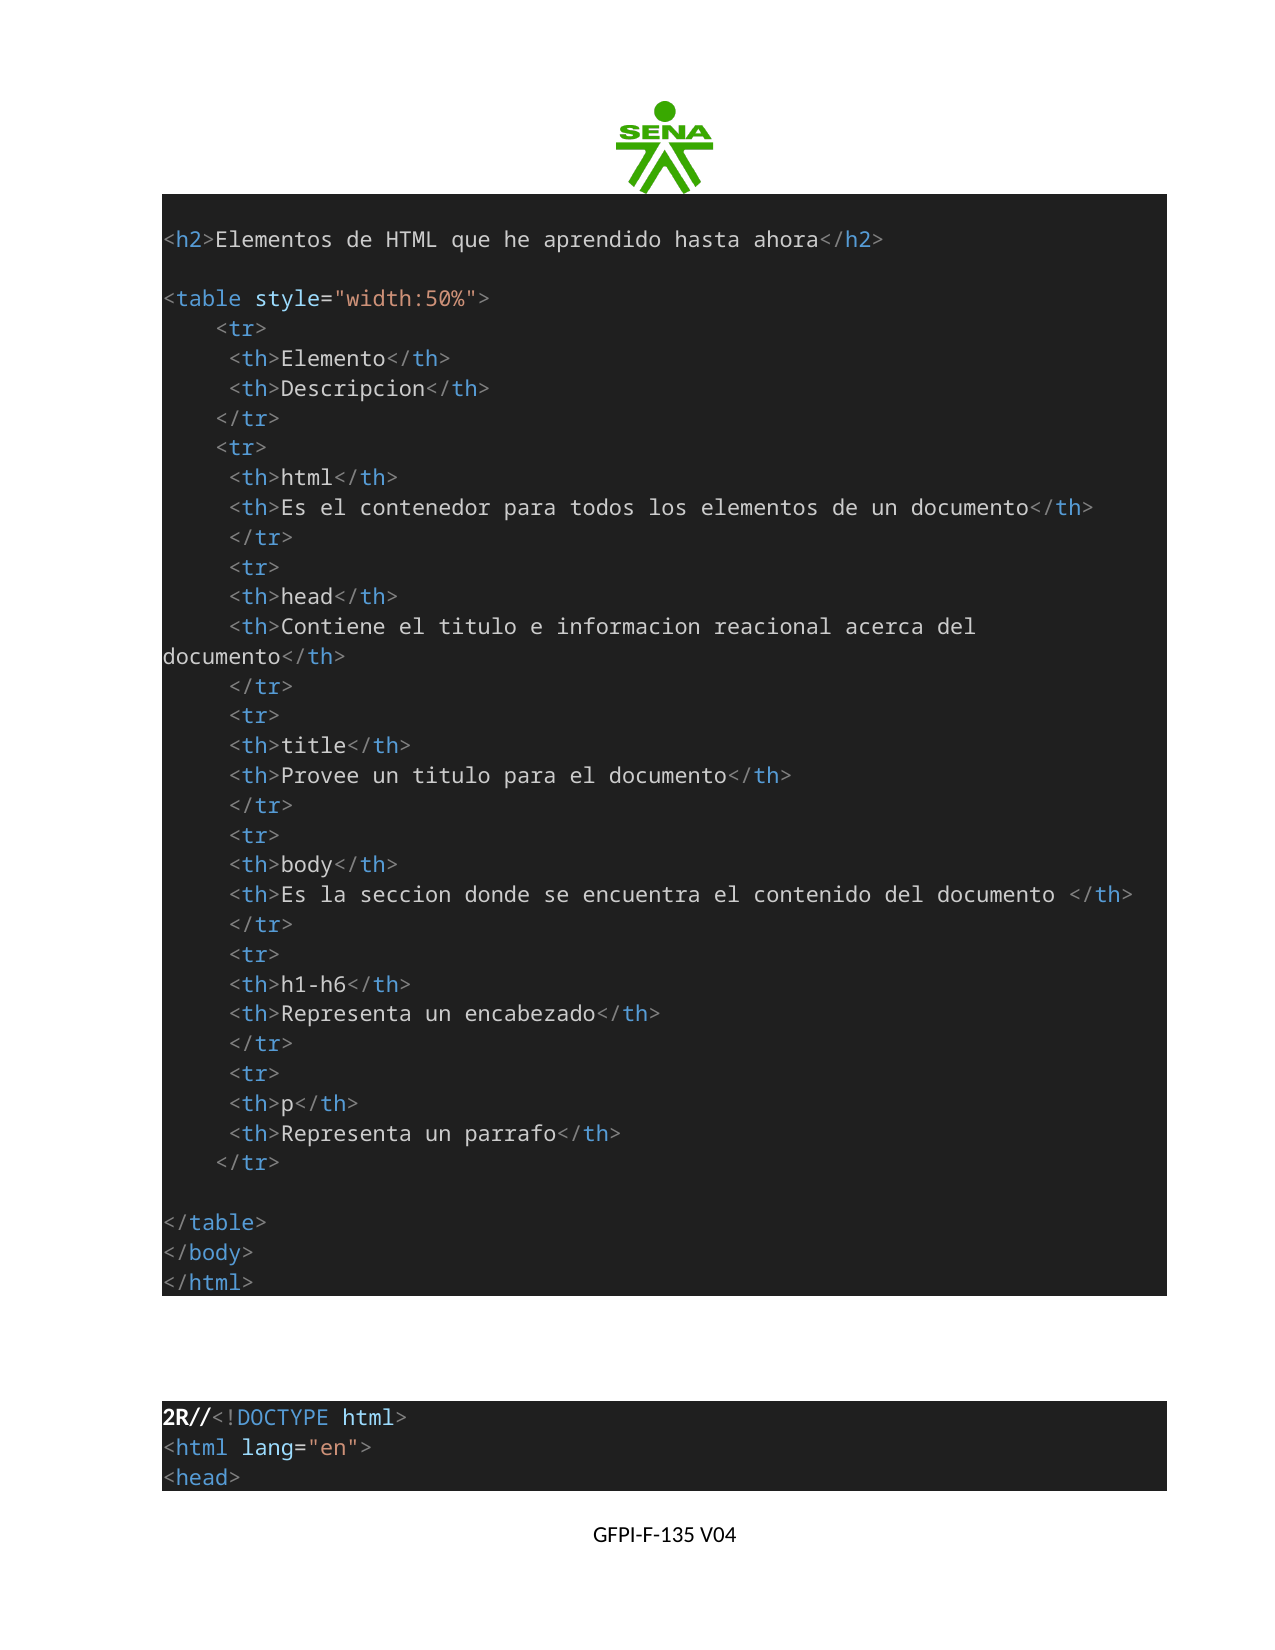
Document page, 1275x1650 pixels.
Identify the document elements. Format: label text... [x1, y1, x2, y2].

text <th>Descripcion</th> [162, 373, 1167, 402]
text <tr> [162, 1058, 1167, 1088]
picture [616, 101, 714, 194]
text <th>h1-h6</th> [162, 968, 1167, 998]
text <th>p</th> [162, 1088, 1167, 1117]
text </tr> [162, 402, 1167, 432]
text <th>title</th> [162, 730, 1167, 760]
text <th>body</th> [162, 849, 1167, 879]
text <th>Representa un parrafo</th> [162, 1117, 1167, 1147]
text </body> [162, 1237, 1167, 1266]
text <tr> [162, 432, 1167, 462]
text </tr> [162, 1028, 1167, 1058]
text </tr> [162, 790, 1167, 819]
text <html lang="en"> [162, 1432, 1167, 1462]
text </table> [162, 1207, 1167, 1237]
text <th>Elemento</th> [162, 343, 1167, 373]
text <th>Contiene el titulo e informacion reacional acerca del documento</th> [162, 611, 1167, 671]
text <head> [162, 1462, 1167, 1491]
text <th>html</th> [162, 462, 1167, 492]
text <tr> [162, 313, 1167, 343]
text <tr> [162, 551, 1167, 581]
text <th>Representa un encabezado</th> [162, 998, 1167, 1028]
text <th>head</th> [162, 581, 1167, 611]
text <tr> [162, 819, 1167, 849]
text </tr> [162, 671, 1167, 700]
text <th>Es el contenedor para todos los elementos de un documento</th> [162, 492, 1167, 522]
text </tr> [162, 1147, 1167, 1177]
text <tr> [162, 700, 1167, 730]
text <h2>Elementos de HTML que he aprendido hasta ahora</h2> [162, 224, 1167, 253]
text </tr> [162, 909, 1167, 939]
text <tr> [162, 939, 1167, 968]
text </tr> [162, 522, 1167, 551]
text <th>Provee un titulo para el documento</th> [162, 760, 1167, 790]
text <table style="width:50%"> [162, 283, 1167, 313]
text 2R//<!DOCTYPE html> [162, 1401, 1167, 1432]
text <th>Es la seccion donde se encuentra el contenido del documento </th> [162, 879, 1167, 909]
text </html> [162, 1266, 1167, 1296]
